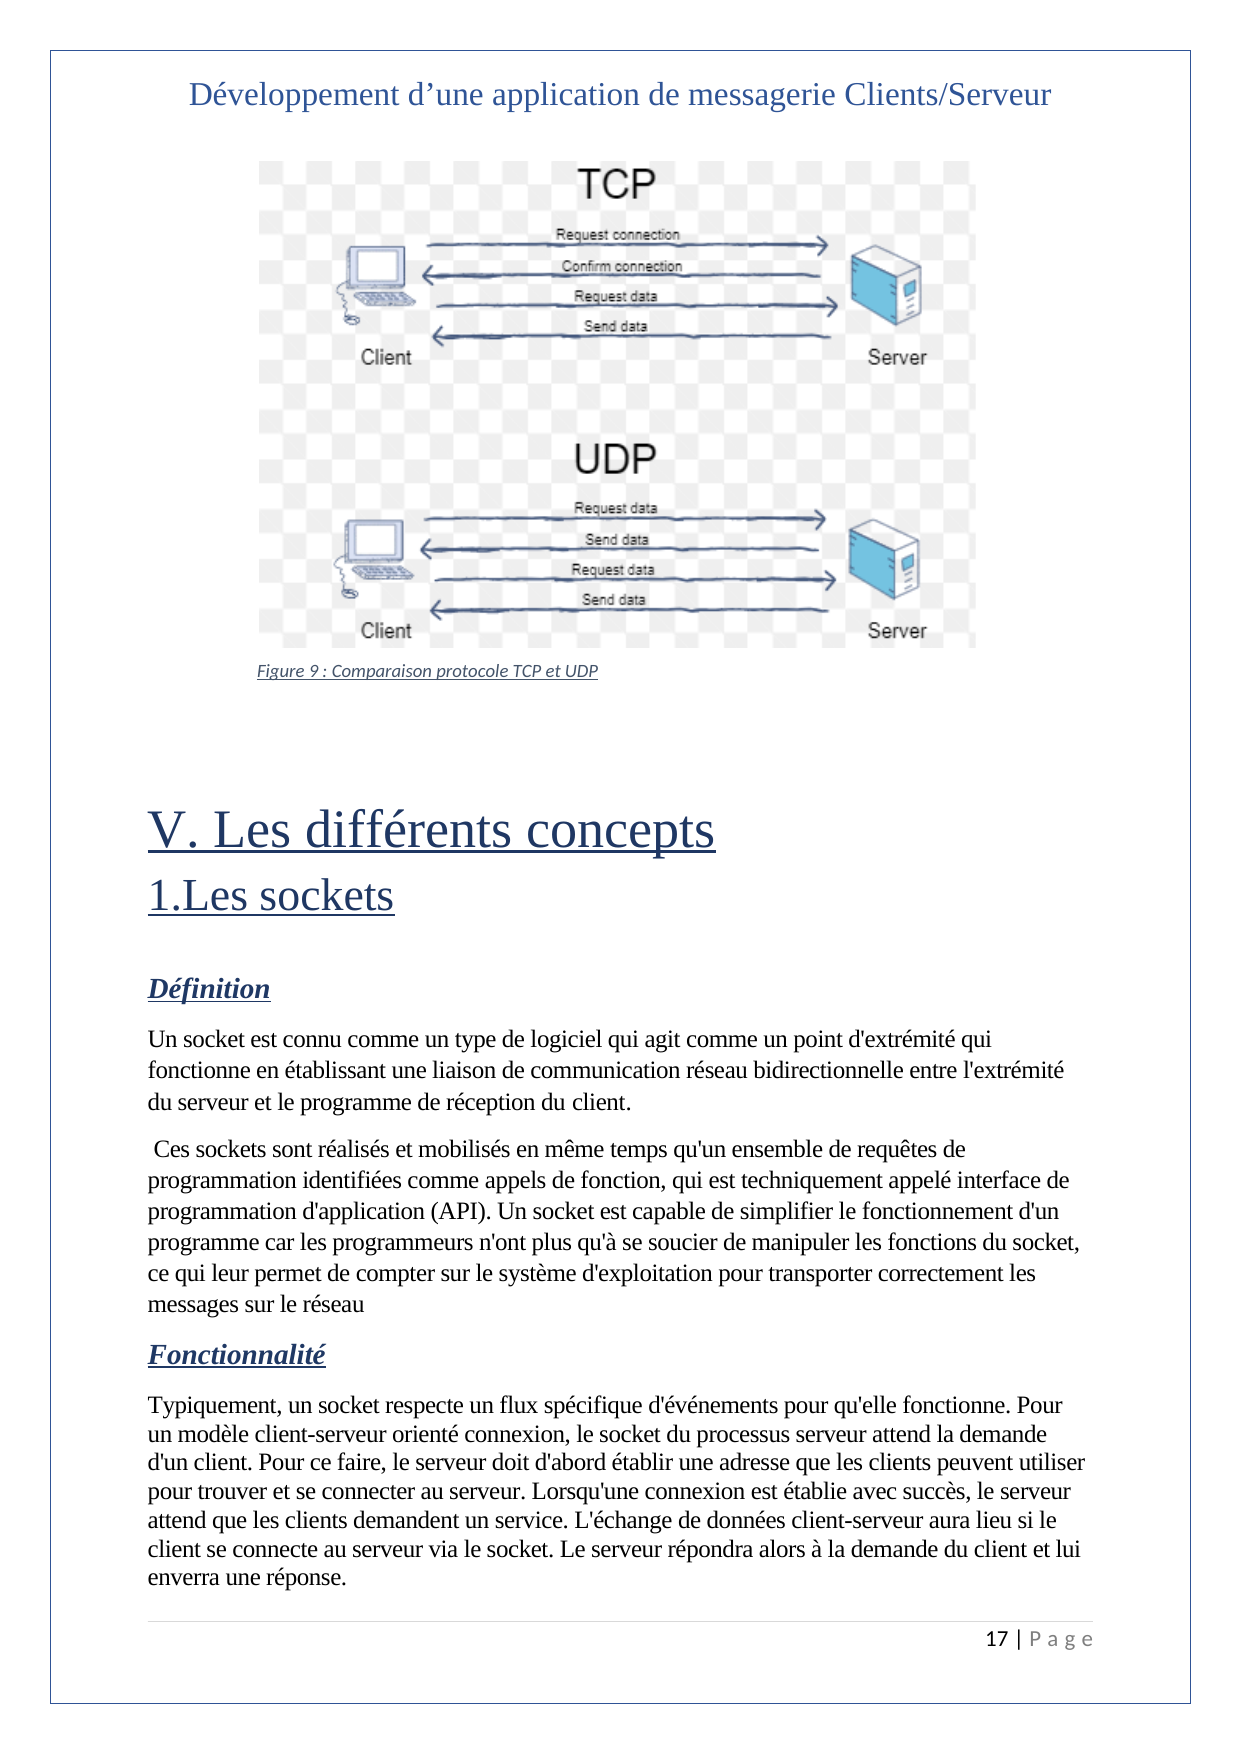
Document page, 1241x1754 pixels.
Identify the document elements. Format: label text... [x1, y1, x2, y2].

picture [256, 161, 976, 646]
subtitle 1.Les sockets [147, 868, 1093, 921]
text Typiquement, un socket respecte un flux spécifique d'événements pour qu'elle fonctionne. Pour un modèle client-serveur orienté connexion, le socket du processus serveur attend la demande d'un client. Pour ce faire, le serveur doit d'abord établir une adresse que les clients peuvent utiliser pour trouver et se connecter au serveur. Lorsqu'une connexion est établie avec succès, le serveur attend que les clients demandent un service. L'échange de données client-serveur aura lieu si le client se connecte au serveur via le socket. Le serveur répondra alors à la demande du client et lui enverra une réponse. [147, 1390, 1093, 1591]
text Définition [147, 972, 1093, 1005]
subtitle V. Les différents concepts [147, 797, 1093, 859]
text Un socket est connu comme un type de logiciel qui agit comme un point d'extrémité qui fonctionne en établissant une liaison de communication réseau bidirectionnelle entre l'extrémité du serveur et le programme de réception du client. [147, 1024, 1093, 1115]
text Ces sockets sont réalisés et mobilisés en même temps qu'un ensemble de requêtes de programmation identifiées comme appels de fonction, qui est techniquement appelé interface de programmation d'application (API). Un socket est capable de simplifier le fonctionnement d'un programme car les programmeurs n'ont plus qu'à se soucier de manipuler les fonctions du socket, ce qui leur permet de compter sur le système d'exploitation pour transporter correctement les messages sur le réseau [147, 1134, 1093, 1318]
text Fonctionnalité [147, 1337, 1093, 1371]
